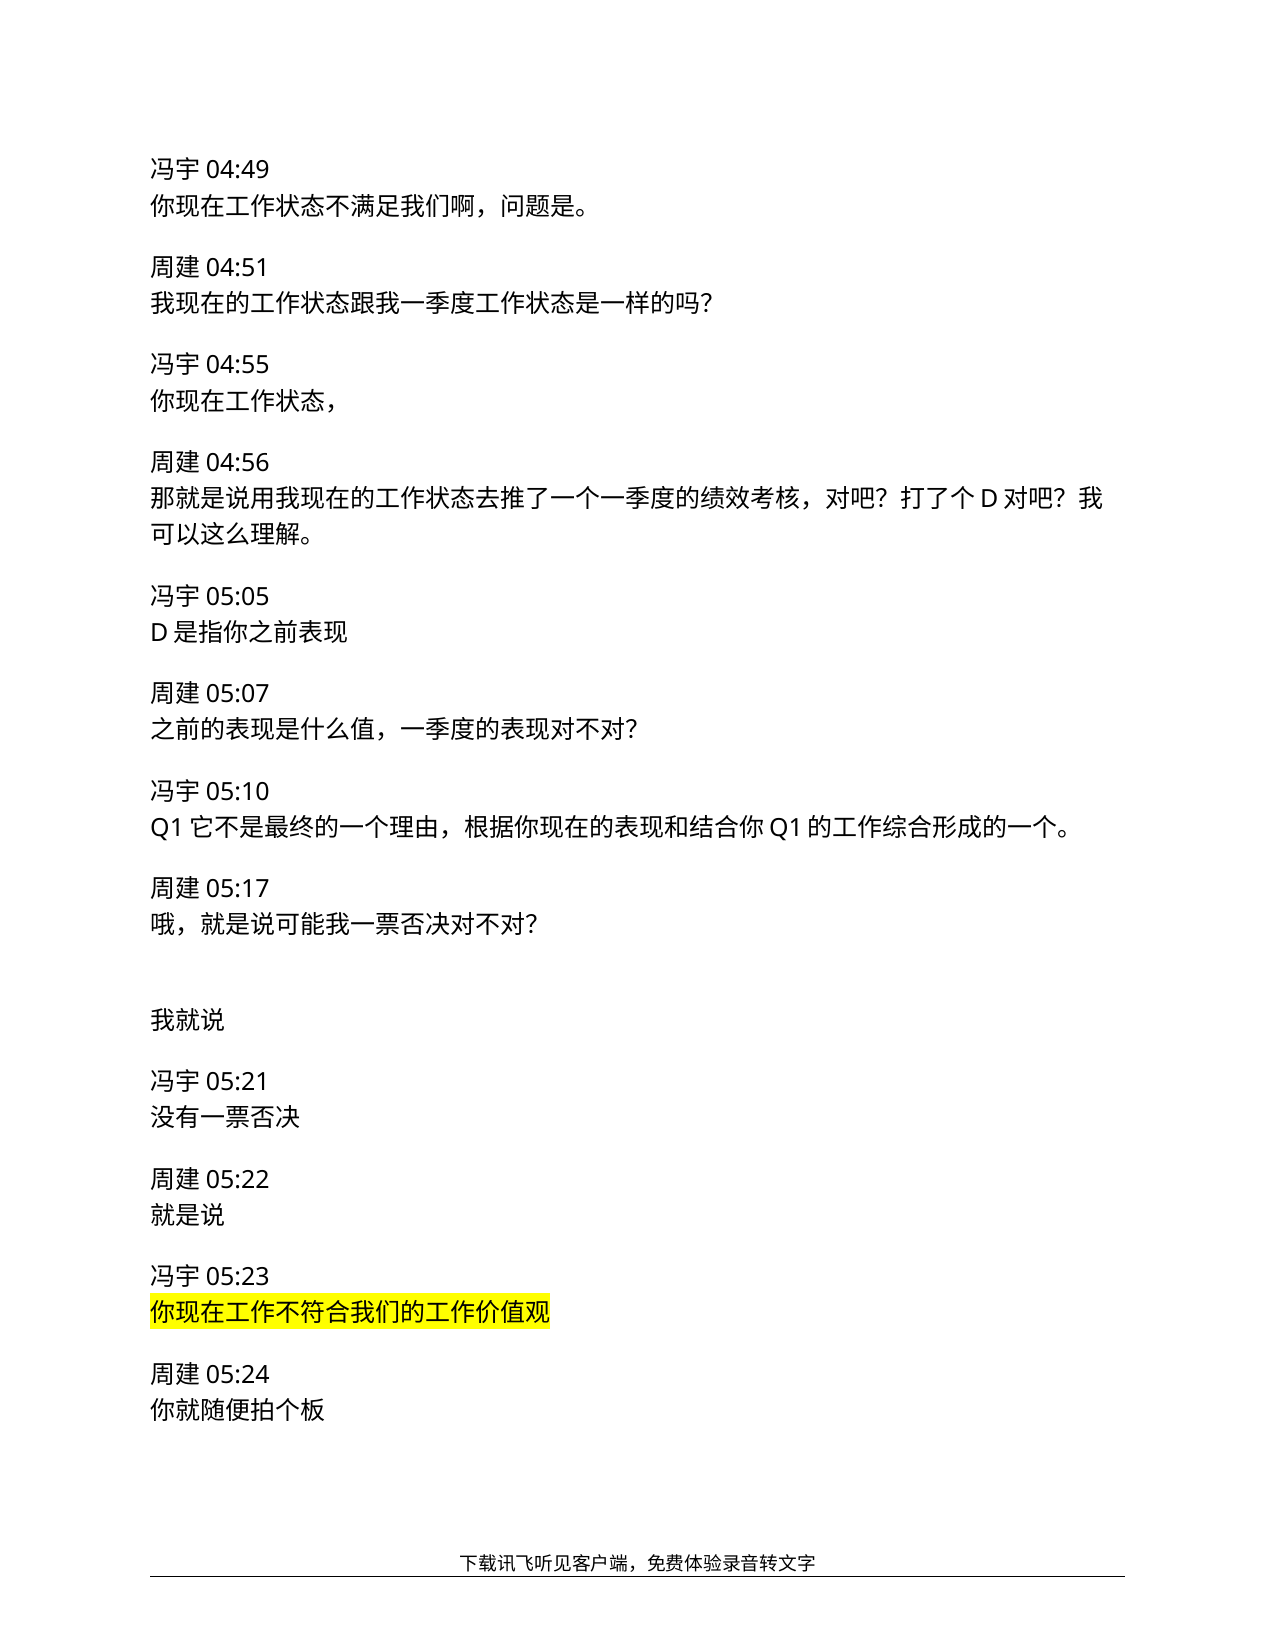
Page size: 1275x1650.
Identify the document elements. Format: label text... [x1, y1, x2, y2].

text 周建 04:56 那就是说用我现在的工作状态去推了一个一季度的绩效考核，对吧？打了个D对吧？我可以这么理解。 [150, 442, 1125, 551]
text 周建 05:24 你就随便拍个板 [150, 1354, 1125, 1427]
text 冯宇 05:10 Q1它不是最终的一个理由，根据你现在的表现和结合你Q1的工作综合形成的一个。 [150, 771, 1125, 844]
text 冯宇 05:05 D是指你之前表现 [150, 576, 1125, 649]
text 周建 04:51 我现在的工作状态跟我一季度工作状态是一样的吗？ [150, 247, 1125, 320]
text 周建 05:22 就是说 [150, 1159, 1125, 1232]
text 我就说 [150, 966, 1125, 1037]
text 周建 05:17 哦，就是说可能我一票否决对不对？ [150, 869, 1125, 941]
text 冯宇 05:21 没有一票否决 [150, 1062, 1125, 1134]
text 周建 05:07 之前的表现是什么值，一季度的表现对不对？ [150, 674, 1125, 746]
text 冯宇 04:49 你现在工作状态不满足我们啊，问题是。 [150, 150, 1125, 222]
text 冯宇 05:23 你现在工作不符合我们的工作价值观 [150, 1257, 1125, 1329]
text 冯宇 04:55 你现在工作状态， [150, 345, 1125, 417]
